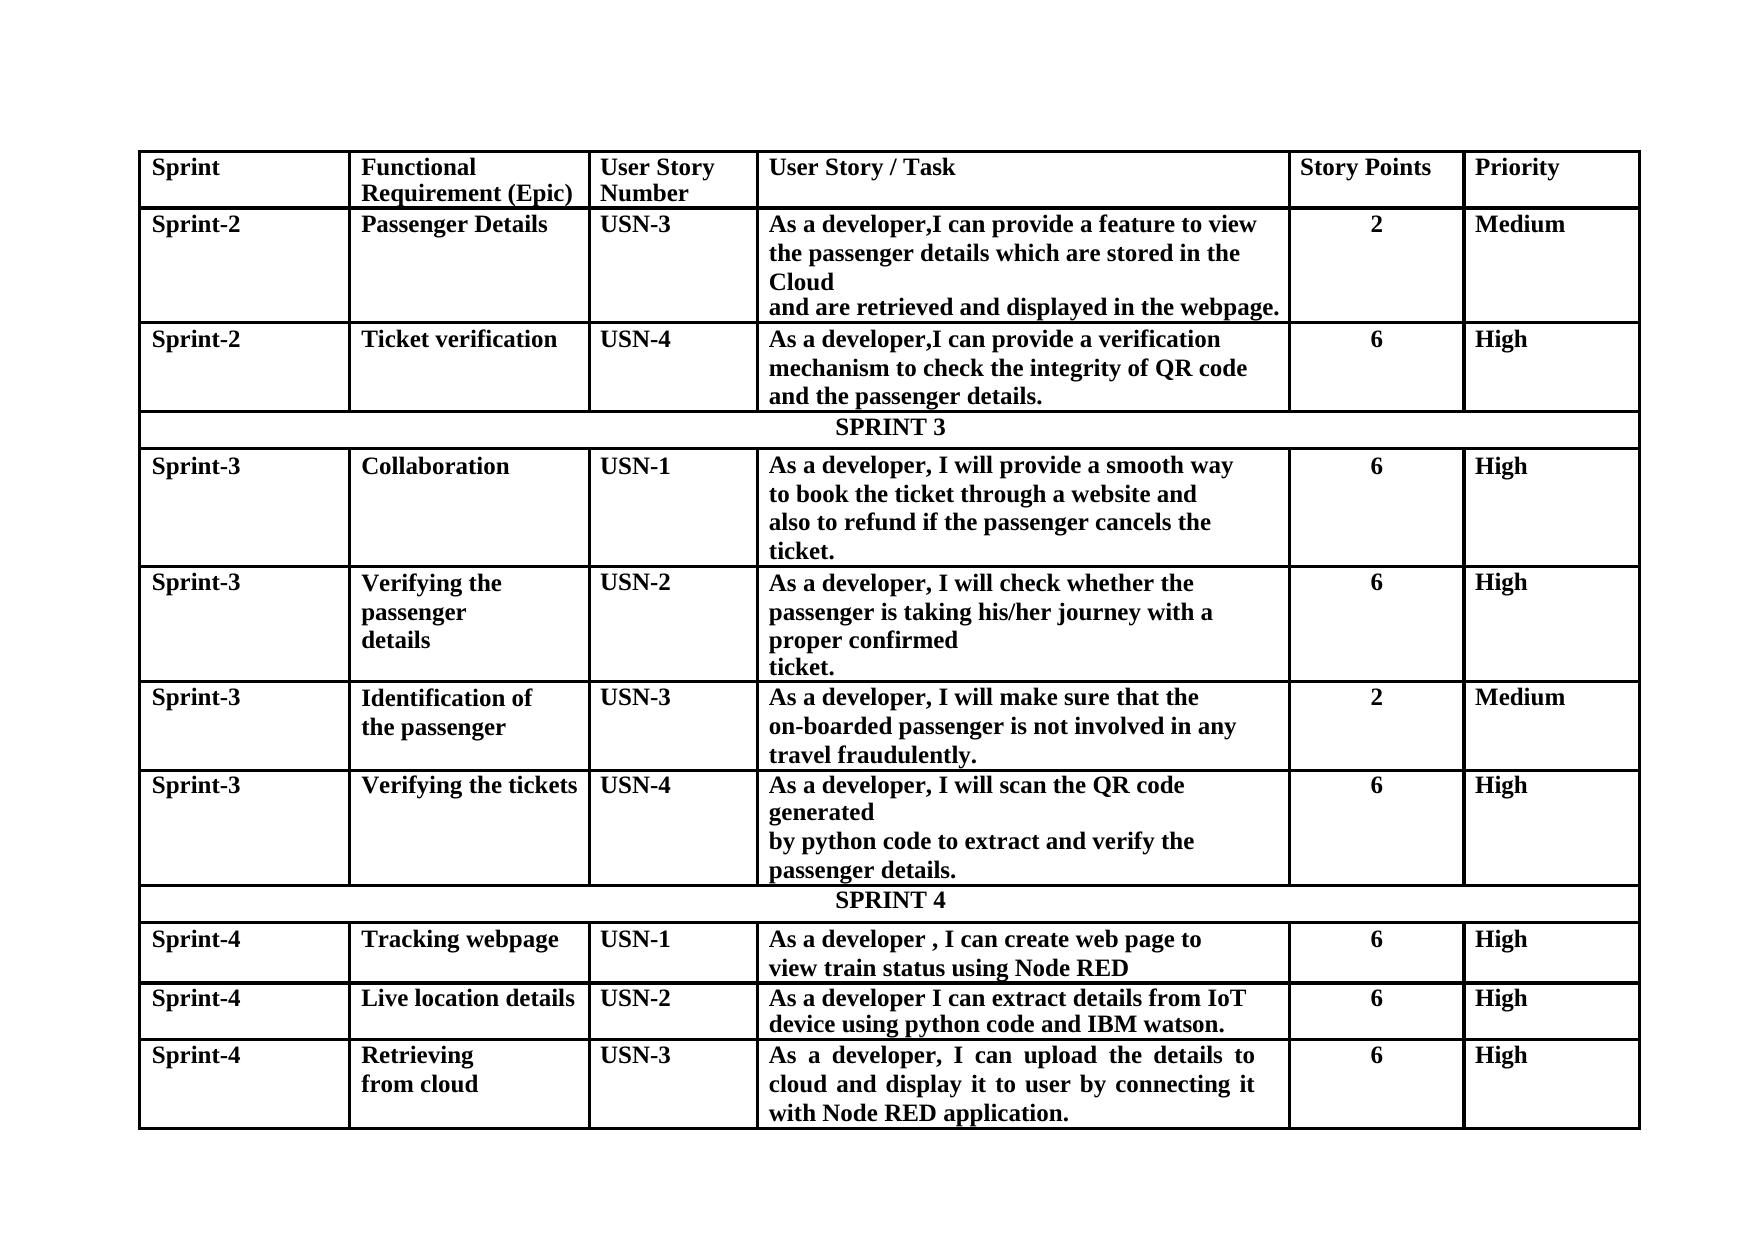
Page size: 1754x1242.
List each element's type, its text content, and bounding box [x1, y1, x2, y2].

table_cell Sprint-3 [141, 450, 348, 565]
table_cell 2 [1291, 683, 1462, 769]
table_cell Collaboration [351, 450, 588, 565]
table_cell Sprint-4 [141, 1041, 348, 1127]
table_cell Medium [1466, 210, 1638, 321]
table_cell USN-4 [591, 772, 756, 884]
table_cell Sprint-4 [141, 924, 348, 981]
table_header User Story / Task [759, 153, 1288, 206]
table_cell USN-3 [591, 210, 756, 321]
table_cell High [1466, 568, 1638, 680]
table_cell 6 [1291, 924, 1462, 981]
table_cell 6 [1291, 985, 1462, 1037]
table_cell Identification of the passenger [351, 683, 588, 769]
table_cell Sprint-3 [141, 568, 348, 680]
table_cell As a developer, I will make sure that the on-boarded passenger is not involved in any travel fraudulently. [759, 683, 1288, 769]
table_cell Sprint-3 [141, 683, 348, 769]
table_cell 6 [1291, 324, 1462, 410]
table_cell Live location details [351, 985, 588, 1037]
table_cell Retrieving from cloud [351, 1041, 588, 1127]
table_cell 2 [1291, 210, 1462, 321]
table_cell Sprint-4 [141, 985, 348, 1037]
table_header User Story Number [591, 153, 756, 206]
table_cell 6 [1291, 772, 1462, 884]
table_cell As a developer, I will scan the QR code generated by python code to extract and verify the passenger details. [759, 772, 1288, 884]
table_cell USN-3 [591, 1041, 756, 1127]
table_cell Passenger Details [351, 210, 588, 321]
table_cell USN-4 [591, 324, 756, 410]
table_cell Ticket verification [351, 324, 588, 410]
table_cell As a developer , I can create web page to view train status using Node RED [759, 924, 1288, 981]
table_cell Tracking webpage [351, 924, 588, 981]
table_cell High [1466, 772, 1638, 884]
table_cell 6 [1291, 568, 1462, 680]
table_cell High [1466, 450, 1638, 565]
table_cell Sprint-2 [141, 210, 348, 321]
table_header Sprint [141, 153, 348, 206]
table_cell Sprint-3 [141, 772, 348, 884]
table_cell As a developer,I can provide a verification mechanism to check the integrity of QR code and the passenger details. [759, 324, 1288, 410]
table_cell As a developer, I will check whether the passenger is taking his/her journey with a proper confirmed ticket. [759, 568, 1288, 680]
table_header Story Points [1291, 153, 1462, 206]
table_cell High [1466, 985, 1638, 1037]
table_cell As a developer I can extract details from IoT device using python code and IBM watson. [759, 985, 1288, 1037]
table_cell Medium [1466, 683, 1638, 769]
table_cell USN-1 [591, 924, 756, 981]
table_header Functional Requirement (Epic) [351, 153, 588, 206]
table_cell 6 [1291, 1041, 1462, 1127]
table_cell SPRINT 4 [141, 887, 1638, 921]
table_cell USN-1 [591, 450, 756, 565]
table_cell USN-2 [591, 985, 756, 1037]
table_cell As a developer, I will provide a smooth way to book the ticket through a website and also to refund if the passenger cancels the ticket. [759, 450, 1288, 565]
table_cell Sprint-2 [141, 324, 348, 410]
table_header Priority [1466, 153, 1638, 206]
table_cell Verifying the passenger details [351, 568, 588, 680]
table_cell Verifying the tickets [351, 772, 588, 884]
table_cell As a developer,I can provide a feature to view the passenger details which are stored in the Cloud and are retrieved and displayed in the webpage. [759, 210, 1288, 321]
table_cell As a developer, I can upload the details to cloud and display it to user by connecting it with Node RED application. [759, 1041, 1288, 1127]
table_cell 6 [1291, 450, 1462, 565]
table_cell USN-2 [591, 568, 756, 680]
table_cell High [1466, 1041, 1638, 1127]
table_cell High [1466, 924, 1638, 981]
table_cell High [1466, 324, 1638, 410]
table_cell USN-3 [591, 683, 756, 769]
table_cell SPRINT 3 [141, 413, 1638, 447]
